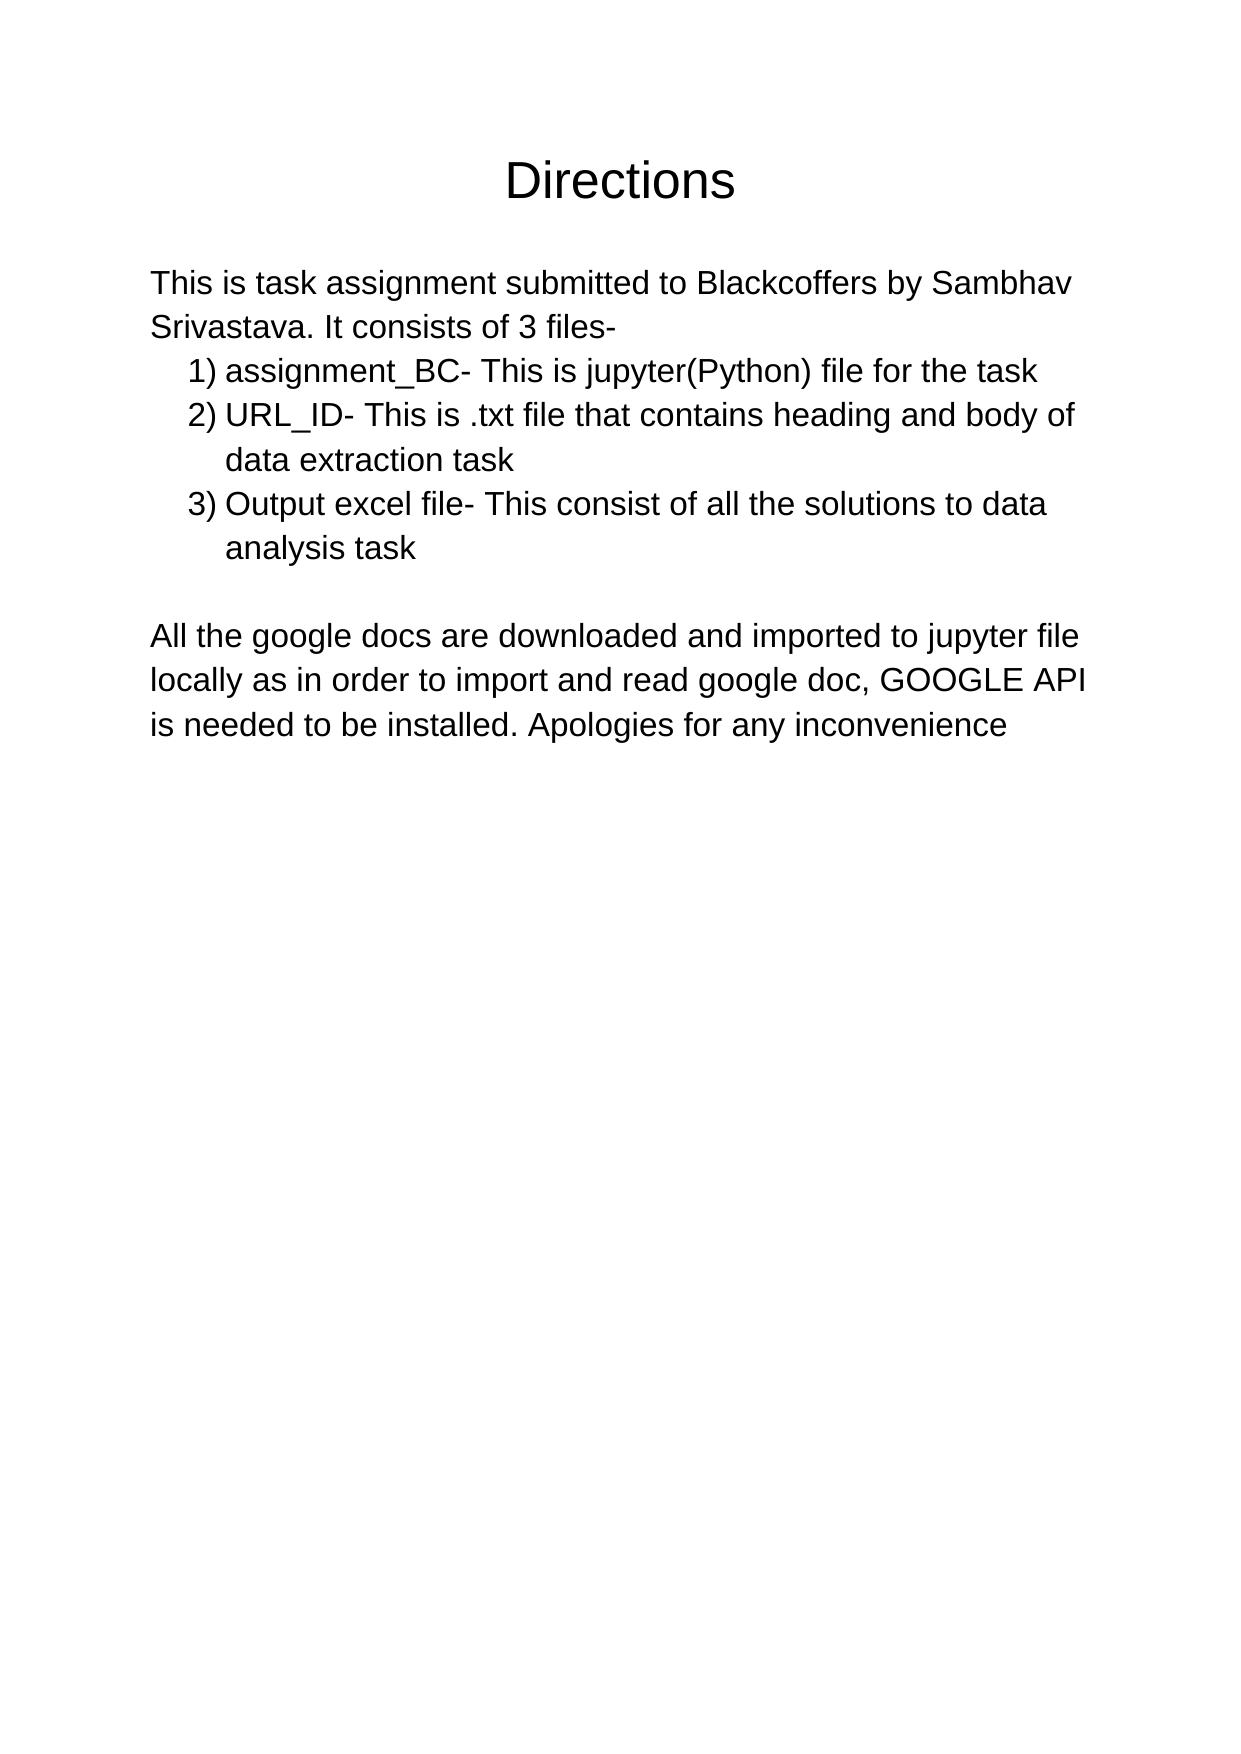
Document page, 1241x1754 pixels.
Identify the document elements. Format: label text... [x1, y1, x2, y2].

text Directions [150, 150, 1090, 210]
list Output excel file- This consist of all the solutions to data analysis task [187, 484, 1090, 566]
list assignment_BC- This is jupyter(Python) file for the task [187, 351, 1090, 390]
list URL_ID- This is .txt file that contains heading and body of data extraction task [187, 396, 1090, 478]
text All the google docs are downloaded and imported to jupyter file locally as in order to import and read google doc, GOOGLE API is needed to be installed. Apologies for any inconvenience [150, 616, 1090, 743]
text This is task assignment submitted to Blackcoffers by Sambhav Srivastava. It consists of 3 files- [150, 263, 1090, 346]
